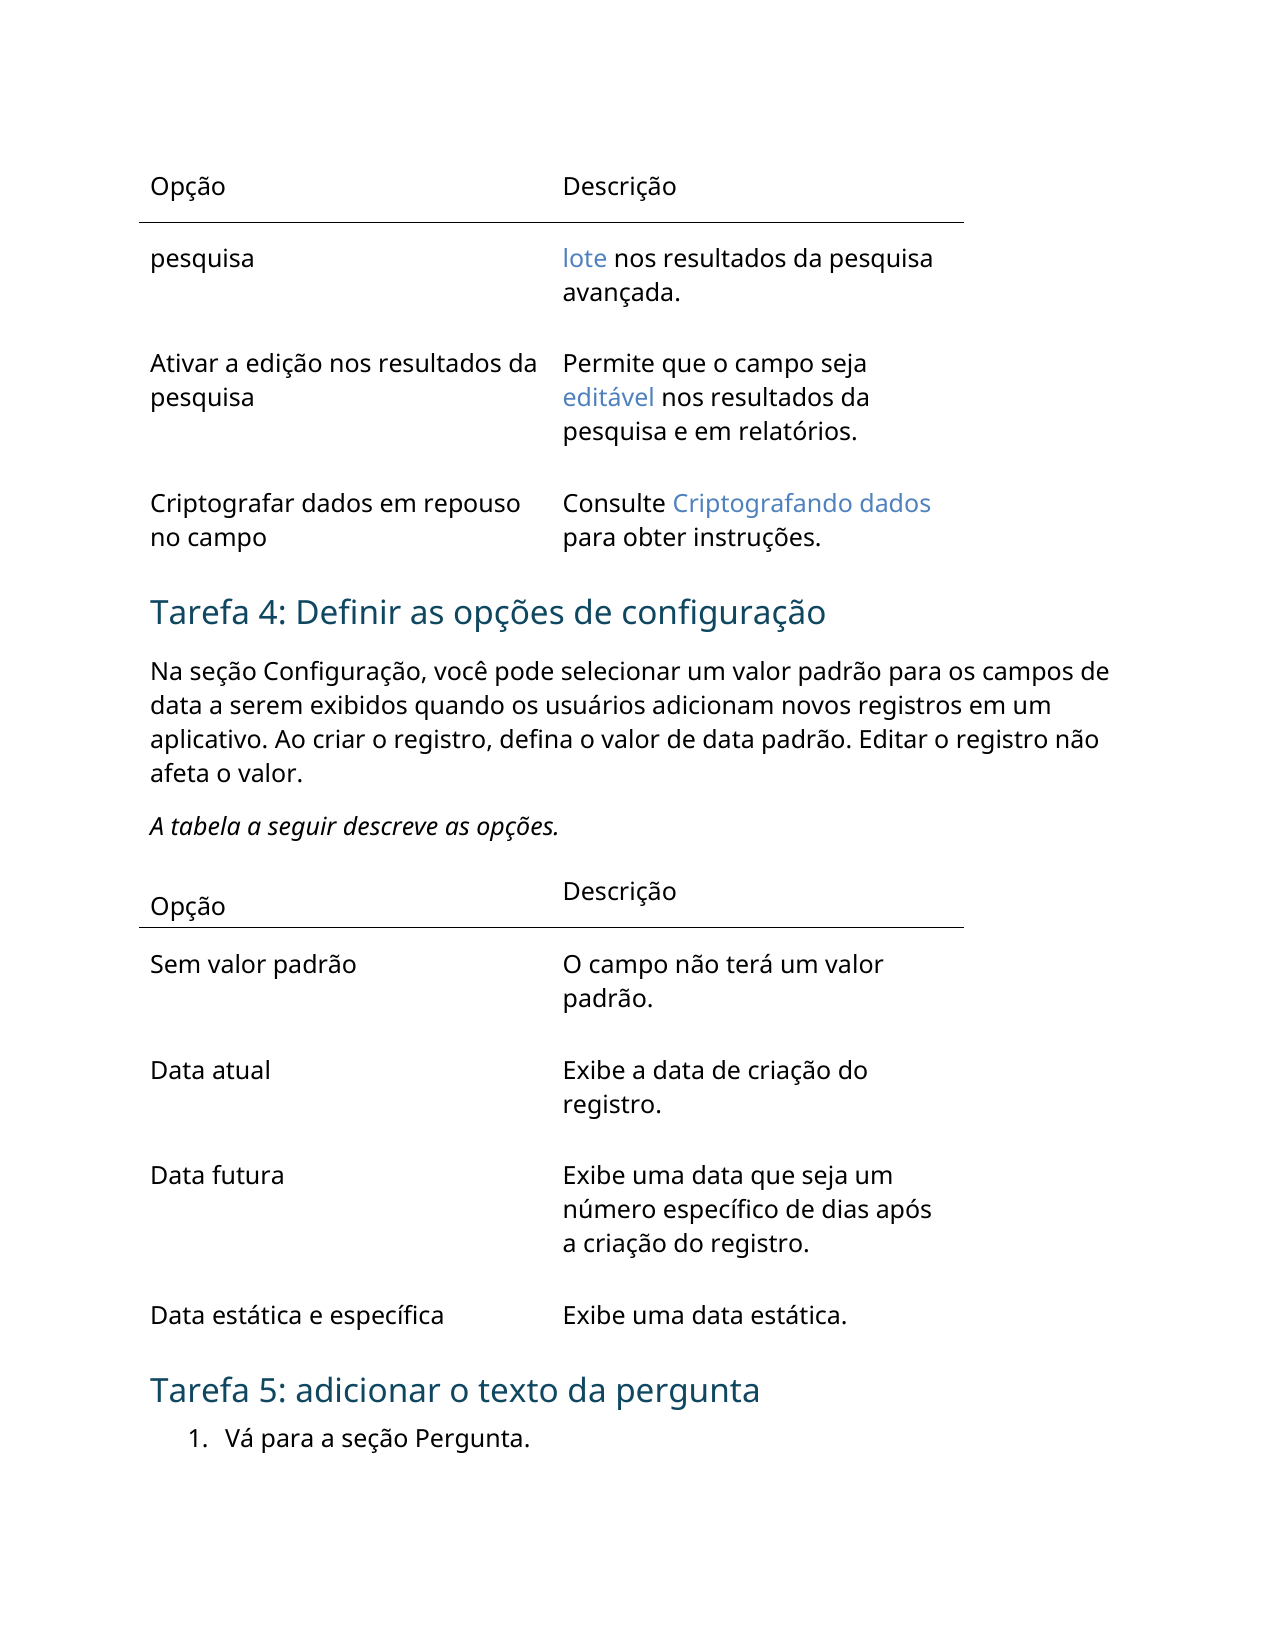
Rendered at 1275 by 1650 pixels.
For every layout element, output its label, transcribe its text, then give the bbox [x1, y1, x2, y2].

text A tabela a seguir descreve as opções. [150, 808, 1125, 842]
table_cell Data estática e específica [139, 1279, 551, 1351]
table_cell Exibe a data de criação do registro. [551, 1034, 964, 1139]
subtitle Tarefa 5: adicionar o texto da pergunta [150, 1367, 1125, 1413]
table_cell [551, 223, 964, 327]
list Vá para a seção Pergunta. [187, 1421, 1125, 1455]
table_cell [139, 223, 551, 327]
table_cell Exibe uma data estática. [551, 1279, 964, 1351]
table_cell Sem valor padrão [139, 928, 551, 1034]
table_header Opção [139, 855, 551, 926]
table_cell Ativar a edição nos resultados da pesquisa [139, 327, 551, 467]
text Na seção Configuração, você pode selecionar um valor padrão para os campos de data a serem exibidos quando os usuários adicionam novos registros em um aplicativo. Ao criar o registro, defina o valor de data padrão. Editar o registro não afeta o valor. [150, 653, 1125, 789]
table_cell Criptografar dados em repouso no campo [139, 467, 551, 572]
table_cell Data atual [139, 1034, 551, 1139]
table_cell O campo não terá um valor padrão. [551, 928, 964, 1034]
table_header Descrição [551, 855, 964, 926]
table_cell Exibe uma data que seja um número específico de dias após a criação do registro. [551, 1139, 964, 1279]
subtitle Tarefa 4: Definir as opções de configuração [150, 589, 1125, 634]
table_cell Data futura [139, 1139, 551, 1279]
table_header Opção [139, 150, 551, 222]
table_header Descrição [551, 150, 964, 222]
table_cell Consulte Criptografando dados para obter instruções. [551, 467, 964, 572]
table_cell Permite que o campo seja editável nos resultados da pesquisa e em relatórios. [551, 327, 964, 467]
